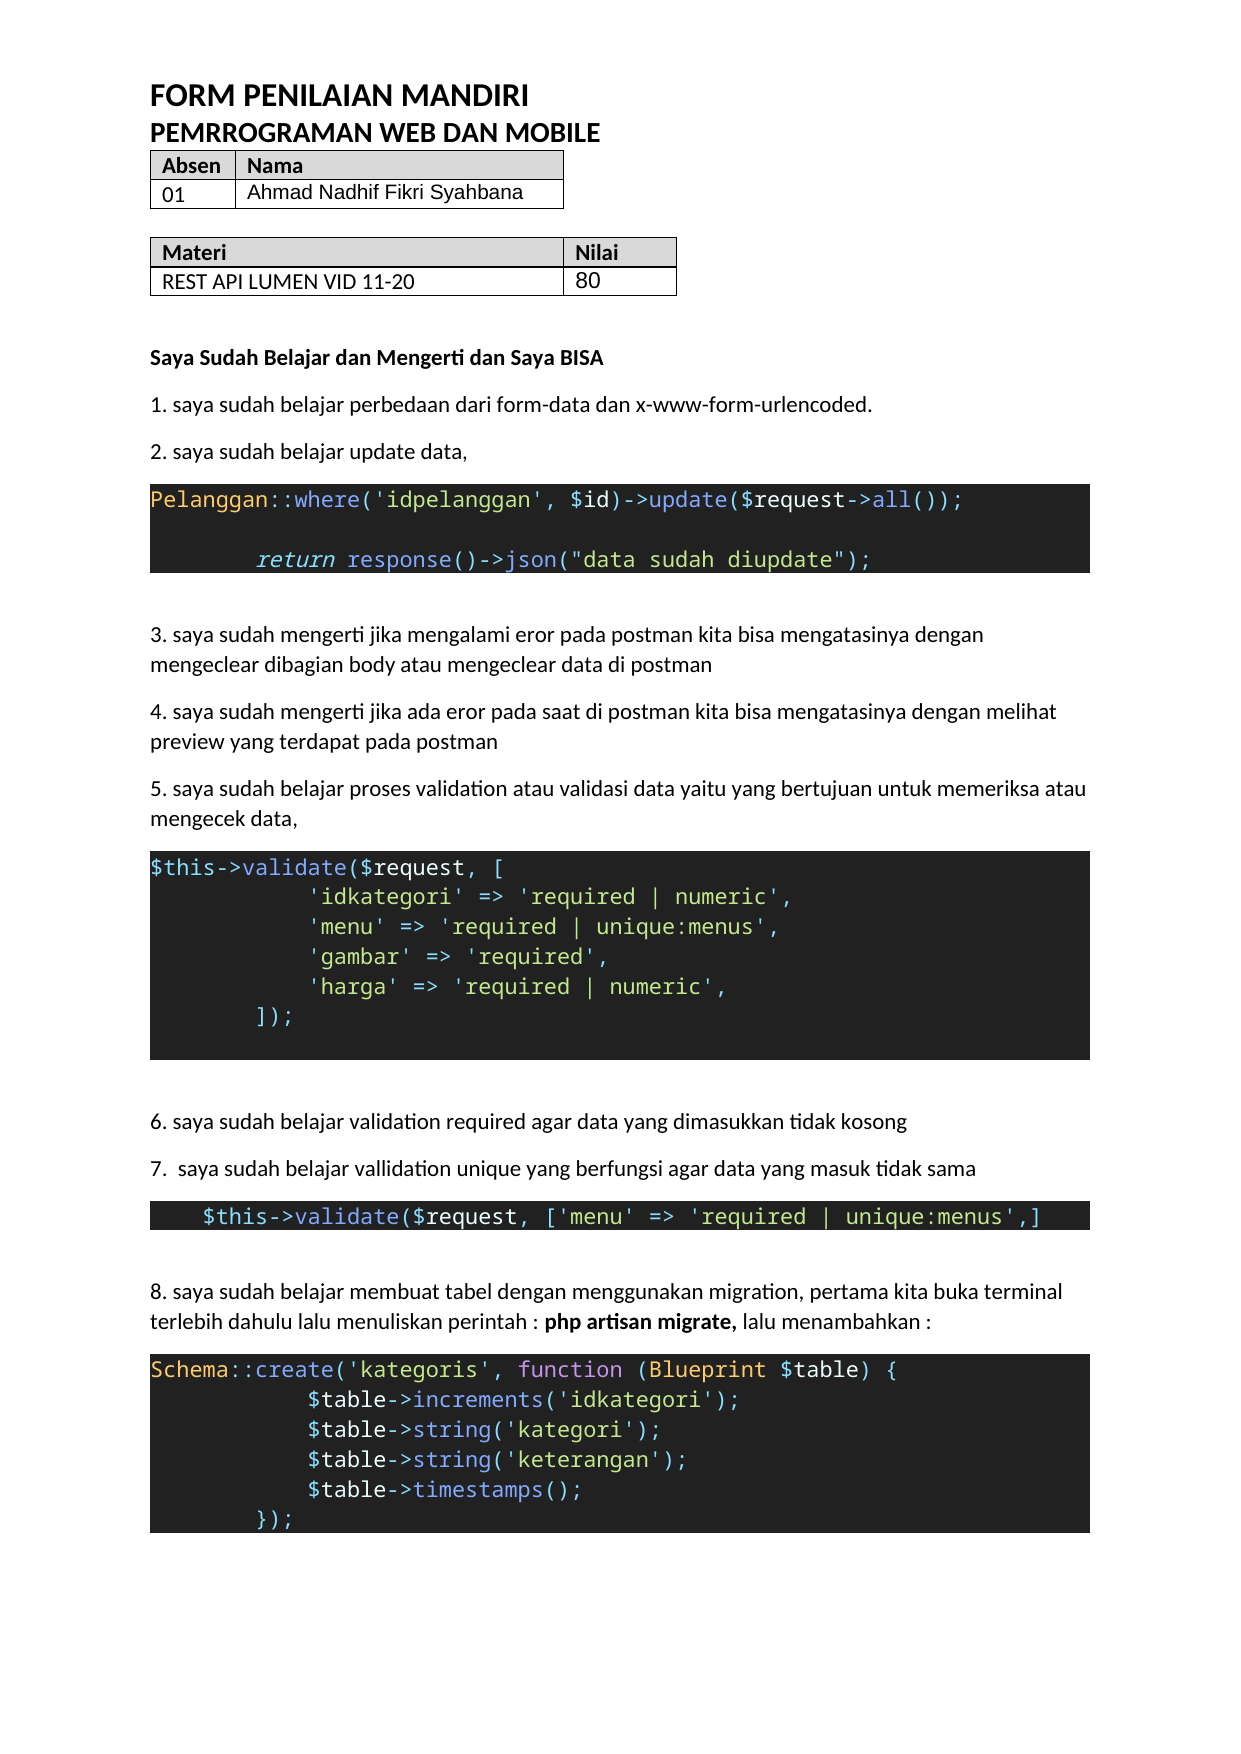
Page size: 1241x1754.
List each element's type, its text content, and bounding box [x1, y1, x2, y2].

text 7. saya sudah belajar vallidation unique yang berfungsi agar data yang masuk tidak sama [150, 1154, 1090, 1182]
text 'harga' => 'required | numeric', [150, 971, 1090, 1000]
text $table->increments('idkategori'); [150, 1384, 1090, 1414]
text Pelanggan::where('idpelanggan', $id)->update($request->all()); [150, 484, 1090, 514]
table_cell 80 [564, 268, 676, 295]
text Saya Sudah Belajar dan Mengerti dan Saya BISA [150, 343, 1090, 371]
text Schema::create('kategoris', function (Blueprint $table) { [150, 1354, 1090, 1384]
text return response()->json("data sudah diupdate"); [150, 543, 1090, 573]
text $this->validate($request, ['menu' => 'required | unique:menus',] [150, 1201, 1090, 1230]
text $this->validate($request, [ [150, 851, 1090, 881]
text 3. saya sudah mengerti jika mengalami eror pada postman kita bisa mengatasinya dengan mengeclear dibagian body atau mengeclear data di postman [150, 620, 1090, 678]
text 2. saya sudah belajar update data, [150, 437, 1090, 465]
text 'idkategori' => 'required | numeric', [150, 881, 1090, 911]
text 6. saya sudah belajar validation required agar data yang dimasukkan tidak kosong [150, 1107, 1090, 1135]
table_header Materi [151, 238, 563, 266]
text 8. saya sudah belajar membuat tabel dengan menggunakan migration, pertama kita buka terminal terlebih dahulu lalu menuliskan perintah : php artisan migrate, lalu menambahkan : [150, 1277, 1090, 1336]
text $table->string('kategori'); [150, 1414, 1090, 1444]
text 5. saya sudah belajar proses validation atau validasi data yaitu yang bertujuan untuk memeriksa atau mengecek data, [150, 774, 1090, 833]
text 4. saya sudah mengerti jika ada eror pada saat di postman kita bisa mengatasinya dengan melihat preview yang terdapat pada postman [150, 697, 1090, 756]
text ]); [150, 1000, 1090, 1030]
text $table->string('keterangan'); [150, 1444, 1090, 1473]
text $table->timestamps(); [150, 1473, 1090, 1503]
text 'gambar' => 'required', [150, 941, 1090, 971]
table_header Nilai [564, 238, 676, 266]
table_cell REST API LUMEN VID 11-20 [151, 268, 563, 295]
text }); [150, 1503, 1090, 1533]
text 'menu' => 'required | unique:menus', [150, 911, 1090, 941]
text 1. saya sudah belajar perbedaan dari form-data dan x-www-form-urlencoded. [150, 390, 1090, 418]
